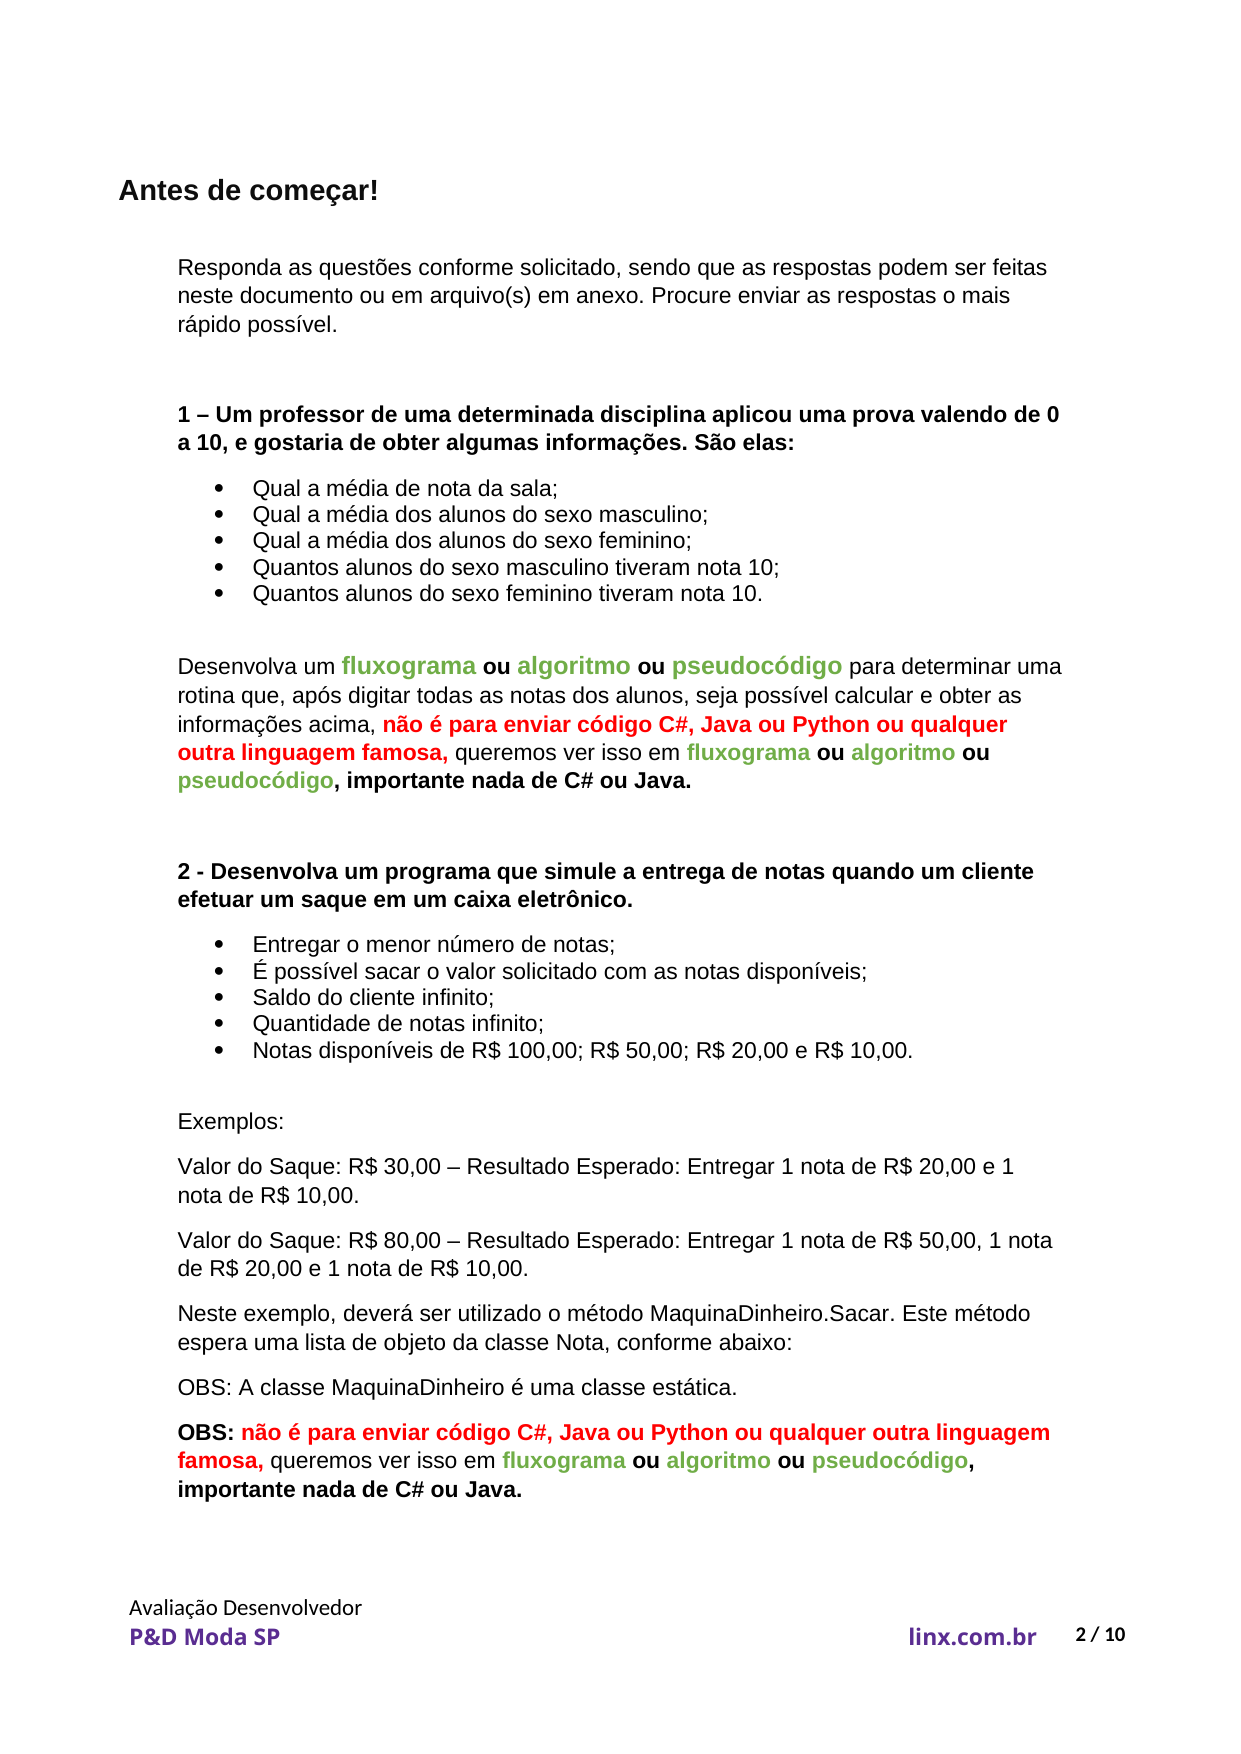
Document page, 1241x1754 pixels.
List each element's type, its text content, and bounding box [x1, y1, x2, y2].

text OBS: não é para enviar código C#, Java ou Python ou qualquer outra linguagem famosa, queremos ver isso em fluxograma ou algoritmo ou pseudocódigo, importante nada de C# ou Java. [177, 1419, 1063, 1502]
list Entregar o menor número de notas; [215, 931, 1063, 958]
text 1 – Um professor de uma determinada disciplina aplicou uma prova valendo de 0 a 10, e gostaria de obter algumas informações. São elas: [177, 401, 1063, 456]
list Qual a média dos alunos do sexo feminino; [215, 527, 1063, 553]
text Responda as questões conforme solicitado, sendo que as respostas podem ser feitas neste documento ou em arquivo(s) em anexo. Procure enviar as respostas o mais rápido possível. [177, 254, 1063, 337]
list Quantidade de notas infinito; [215, 1010, 1063, 1037]
text Neste exemplo, deverá ser utilizado o método MaquinaDinheiro.Sacar. Este método espera uma lista de objeto da classe Nota, conforme abaixo: [177, 1300, 1063, 1355]
subtitle Antes de começar! [118, 173, 1063, 206]
list Notas disponíveis de R$ 100,00; R$ 50,00; R$ 20,00 e R$ 10,00. [215, 1037, 1063, 1063]
text Valor do Saque: R$ 30,00 – Resultado Esperado: Entregar 1 nota de R$ 20,00 e 1 nota de R$ 10,00. [177, 1153, 1063, 1208]
text OBS: A classe MaquinaDinheiro é uma classe estática. [177, 1374, 1063, 1400]
list É possível sacar o valor solicitado com as notas disponíveis; [215, 958, 1063, 984]
list Qual a média dos alunos do sexo masculino; [215, 501, 1063, 527]
list Saldo do cliente infinito; [215, 984, 1063, 1010]
list Quantos alunos do sexo feminino tiveram nota 10. [215, 580, 1063, 606]
text Valor do Saque: R$ 80,00 – Resultado Esperado: Entregar 1 nota de R$ 50,00, 1 nota de R$ 20,00 e 1 nota de R$ 10,00. [177, 1227, 1063, 1282]
text 2 - Desenvolva um programa que simule a entrega de notas quando um cliente efetuar um saque em um caixa eletrônico. [177, 858, 1063, 912]
text Exemplos: [177, 1108, 1063, 1134]
list Qual a média de nota da sala; [215, 474, 1063, 501]
text Desenvolva um fluxograma ou algoritmo ou pseudocódigo para determinar uma rotina que, após digitar todas as notas dos alunos, seja possível calcular e obter as informações acima, não é para enviar código C#, Java ou Python ou qualquer outra linguagem famosa, queremos ver isso em fluxograma ou algoritmo ou pseudocódigo, importante nada de C# ou Java. [177, 651, 1063, 794]
list Quantos alunos do sexo masculino tiveram nota 10; [215, 553, 1063, 580]
